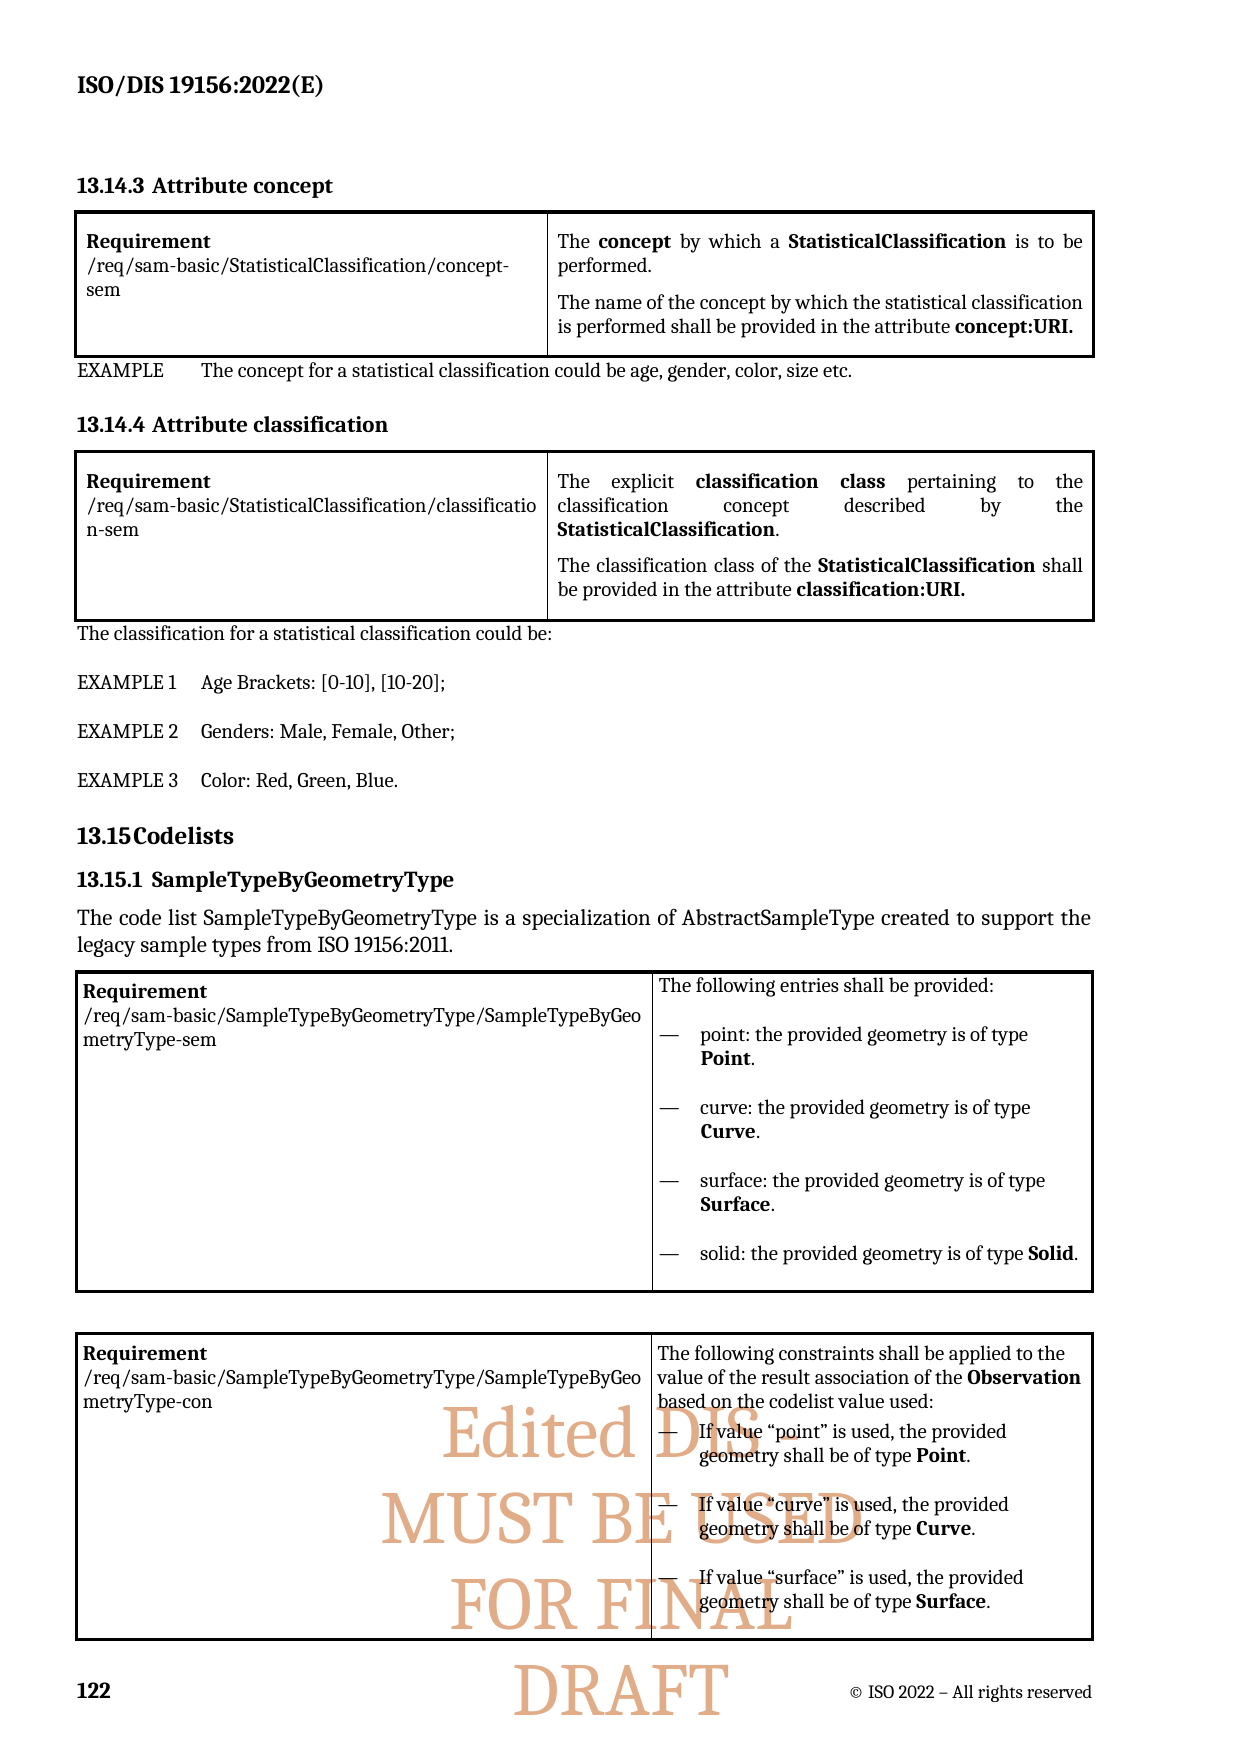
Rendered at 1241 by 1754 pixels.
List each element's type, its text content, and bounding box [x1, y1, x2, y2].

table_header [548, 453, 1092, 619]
subtitle SampleTypeByGeometryType [77, 869, 1092, 893]
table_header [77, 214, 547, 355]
text The classification for a statistical classification could be: [77, 622, 1092, 646]
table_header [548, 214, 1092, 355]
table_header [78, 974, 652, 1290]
text The code list SampleTypeByGeometryType is a specialization of AbstractSampleType created to support the legacy sample types from ISO 19156:2011. [77, 905, 1092, 958]
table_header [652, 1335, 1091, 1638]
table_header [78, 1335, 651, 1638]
subtitle Codelists [77, 824, 1092, 850]
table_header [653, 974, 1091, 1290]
list EXAMPLE 3 Color: Red, Green, Blue. [77, 769, 1092, 793]
subtitle Attribute concept [77, 174, 1092, 198]
list EXAMPLE 1 Age Brackets: [0-10], [10-20]; [77, 671, 1092, 695]
text EXAMPLE The concept for a statistical classification could be age, gender, color, size etc. [77, 358, 1092, 382]
list EXAMPLE 2 Genders: Male, Female, Other; [77, 720, 1092, 744]
subtitle Attribute classification [77, 413, 1092, 437]
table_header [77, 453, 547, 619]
